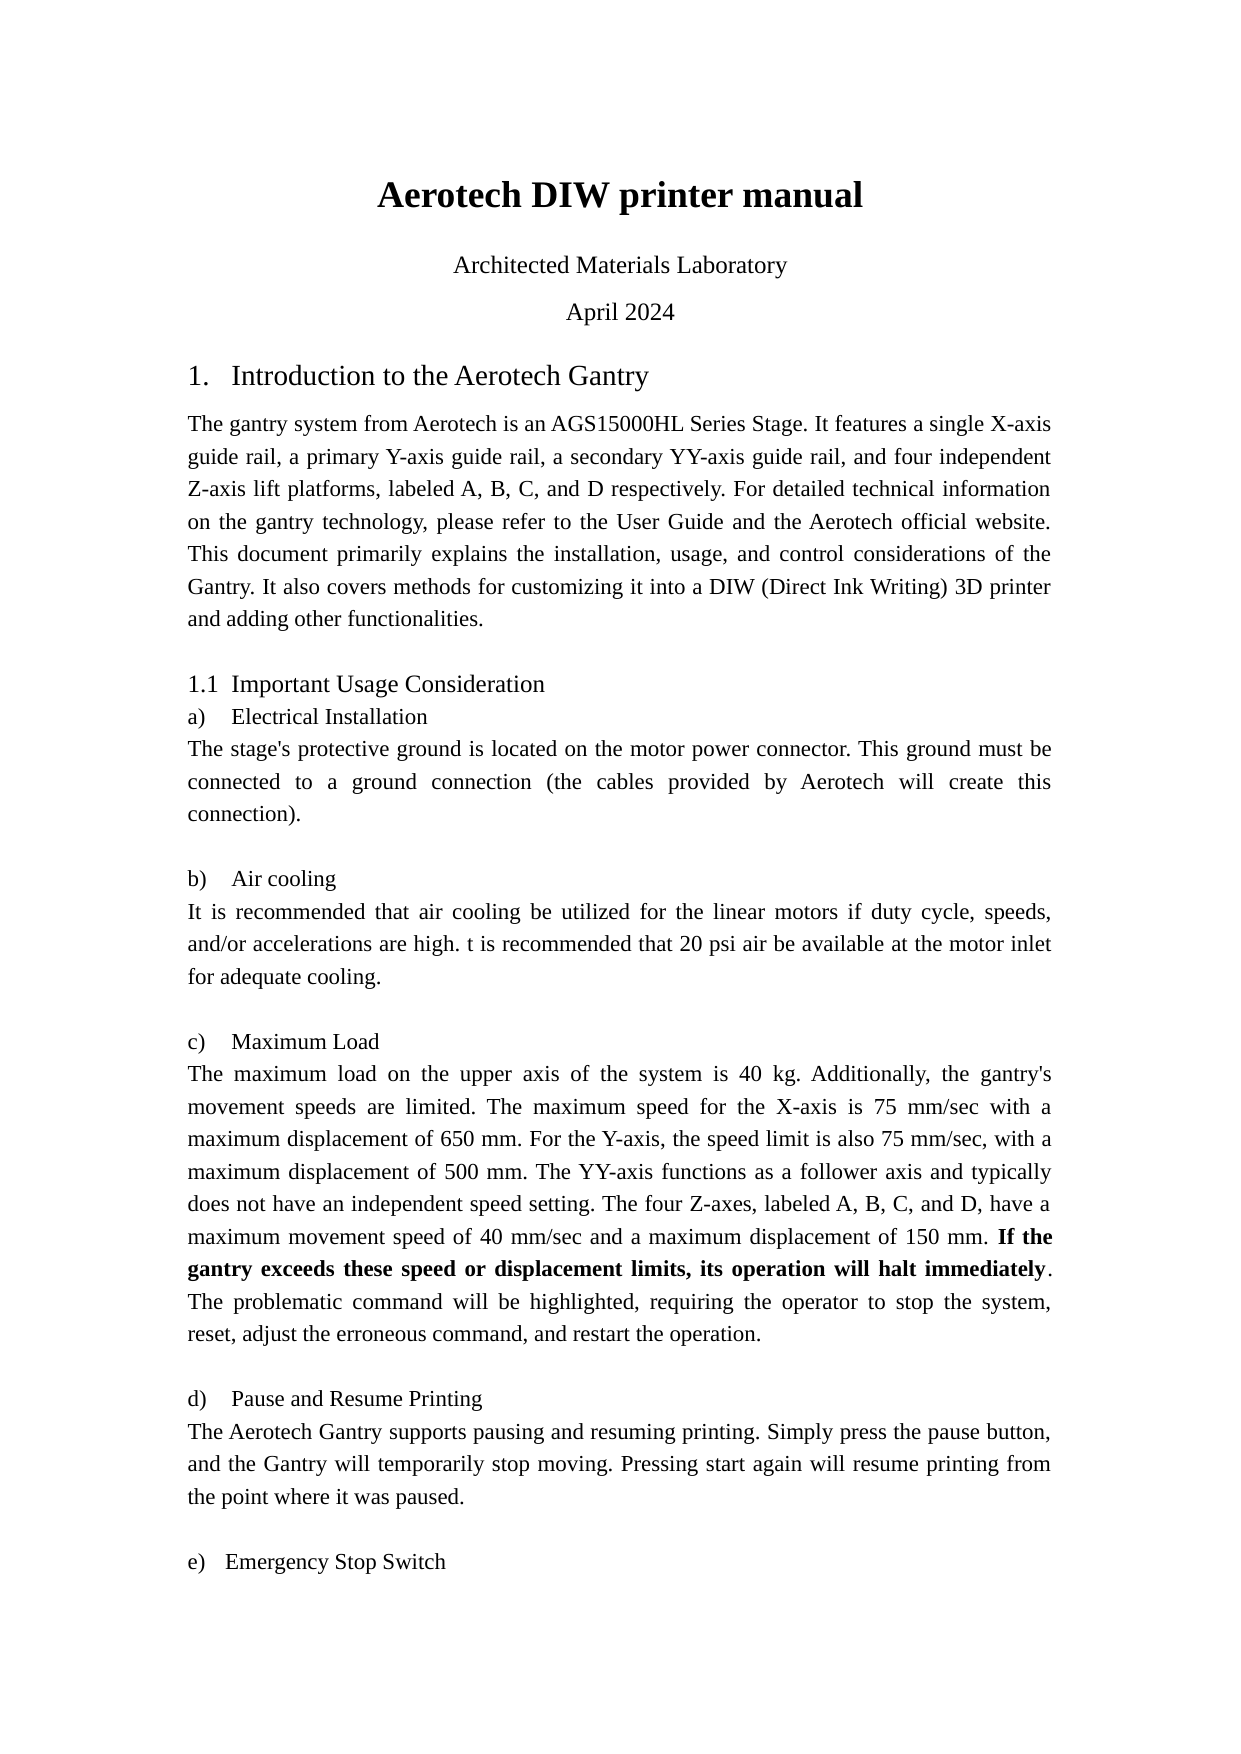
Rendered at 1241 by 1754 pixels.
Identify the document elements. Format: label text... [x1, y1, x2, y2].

text The gantry system from Aerotech is an AGS15000HL Series Stage. It features a single X-axis guide rail, a primary Y-axis guide rail, a secondary YY-axis guide rail, and four independent Z-axis lift platforms, labeled A, B, C, and D respectively. For detailed technical information on the gantry technology, please refer to the User Guide and the Aerotech official website. This document primarily explains the installation, usage, and control considerations of the Gantry. It also covers methods for customizing it into a DIW (Direct Ink Writing) 3D printer and adding other functionalities. [187, 407, 1053, 635]
text The stage's protective ground is located on the motor power connector. This ground must be connected to a ground connection (the cables provided by Aerotech will create this connection). [187, 732, 1053, 830]
list The Aerotech Gantry supports pausing and resuming printing. Simply press the pause button, and the Gantry will temporarily stop moving. Pressing start again will resume printing from the point where it was paused. [187, 1415, 1053, 1512]
text The maximum load on the upper axis of the system is 40 kg. Additionally, the gantry's movement speeds are limited. The maximum speed for the X-axis is 75 mm/sec with a maximum displacement of 650 mm. For the Y-axis, the speed limit is also 75 mm/sec, with a maximum displacement of 500 mm. The YY-axis functions as a follower axis and typically does not have an independent speed setting. The four Z-axes, labeled A, B, C, and D, have a maximum movement speed of 40 mm/sec and a maximum displacement of 150 mm. If the gantry exceeds these speed or displacement limits, its operation will halt immediately. The problematic command will be highlighted, requiring the operator to stop the system, reset, adjust the erroneous command, and restart the operation. [187, 1057, 1053, 1350]
list Air cooling [187, 862, 1053, 895]
list Pause and Resume Printing [187, 1382, 1053, 1415]
text It is recommended that air cooling be utilized for the linear motors if duty cycle, speeds, and/or accelerations are high. t is recommended that 20 psi air be available at the motor inlet for adequate cooling. [187, 895, 1053, 992]
list Important Usage Consideration [187, 667, 1053, 700]
list Introduction to the Aerotech Gantry [187, 342, 1053, 407]
list Electrical Installation [187, 700, 1053, 732]
list Emergency Stop Switch [187, 1545, 1053, 1577]
list Maximum Load [187, 1025, 1053, 1057]
text Architected Materials Laboratory [187, 248, 1053, 281]
text April 2024 [187, 295, 1053, 328]
text Aerotech DIW printer manual [187, 162, 1053, 227]
